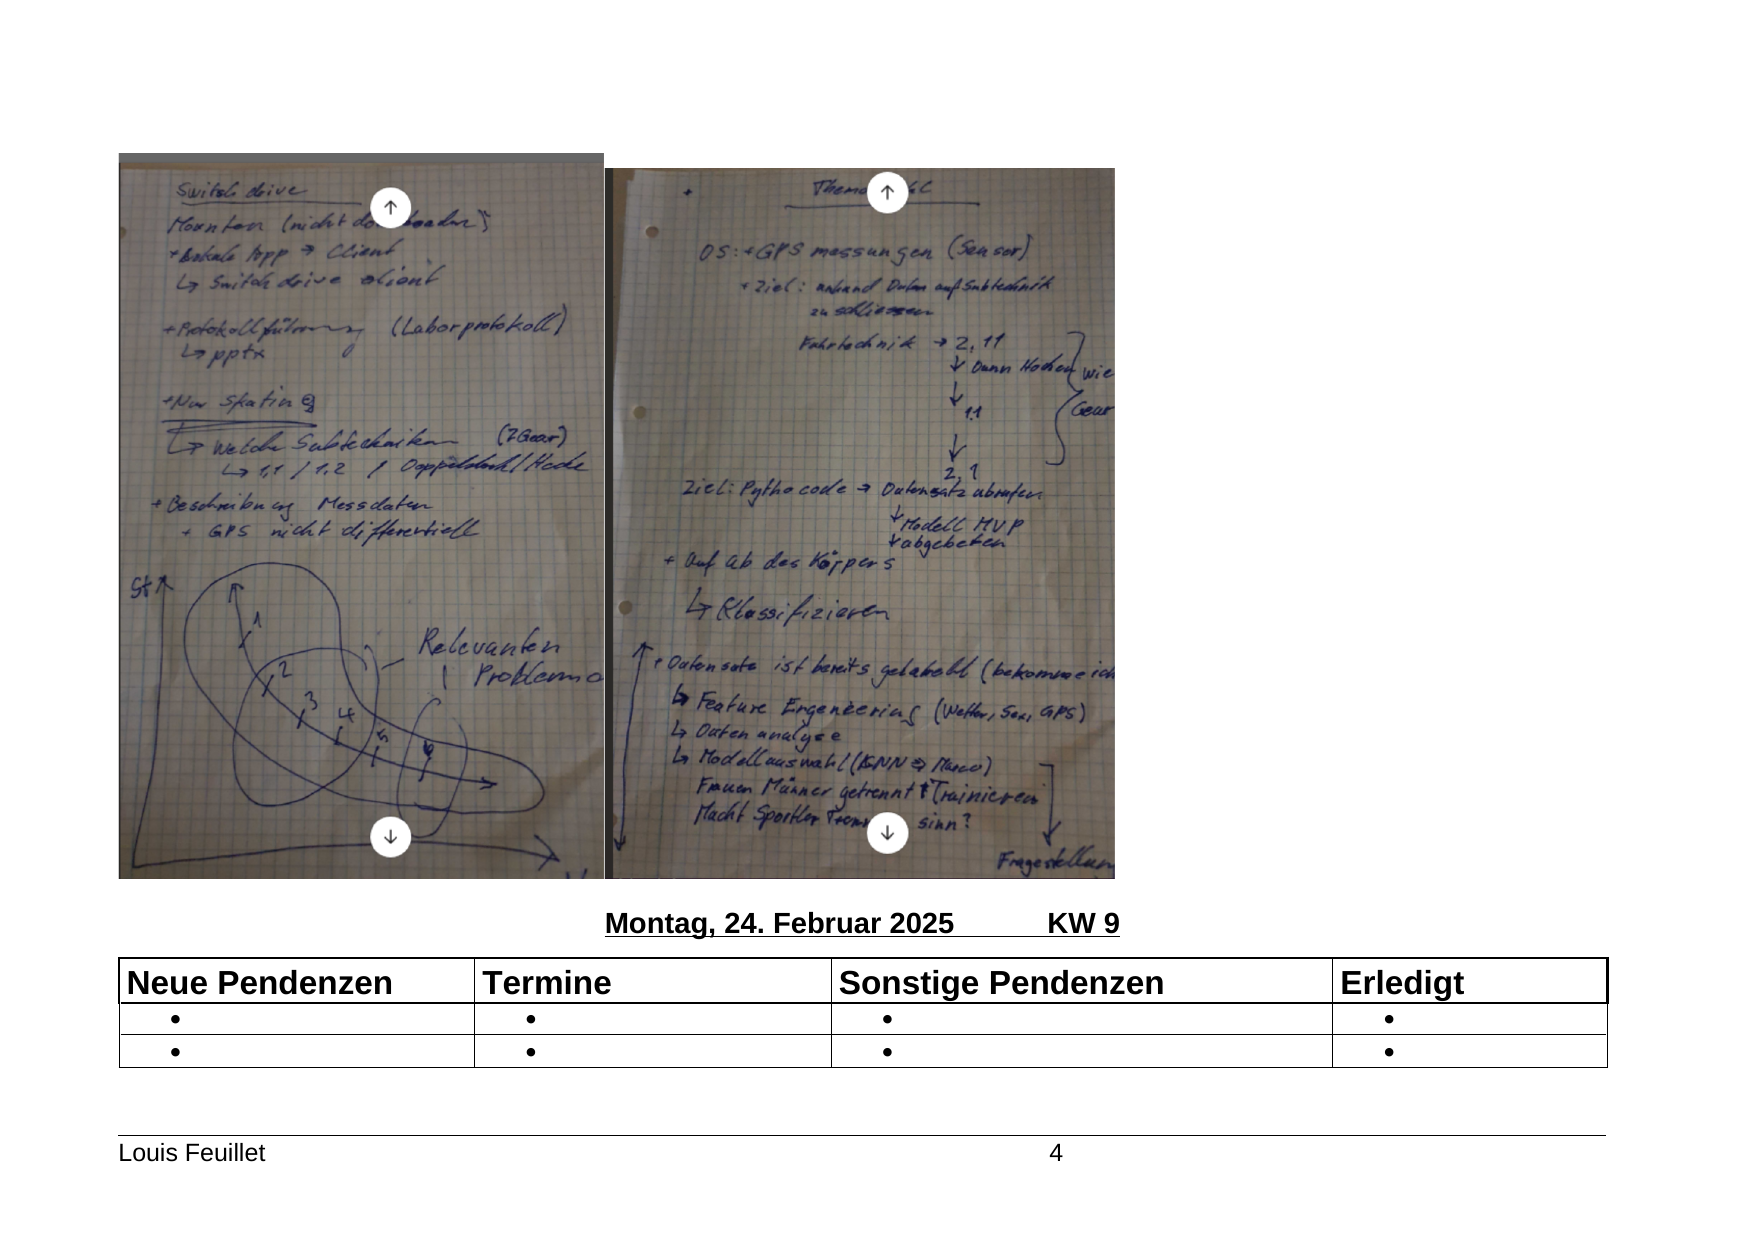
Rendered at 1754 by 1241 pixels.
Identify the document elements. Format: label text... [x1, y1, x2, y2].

table_header Termine [475, 959, 831, 1002]
table_cell [475, 1004, 831, 1034]
table_cell [475, 1035, 831, 1067]
table_header Erledigt [1333, 959, 1606, 1002]
table_cell [120, 1035, 474, 1067]
subtitle Montag, 24. Februar 2025 KW 9 [118, 906, 1606, 940]
table_cell [832, 1004, 1332, 1034]
table_header Sonstige Pendenzen [832, 959, 1332, 1002]
picture [605, 168, 1114, 879]
picture [119, 153, 604, 879]
table_cell [832, 1035, 1332, 1067]
table_cell [120, 1003, 474, 1034]
table_cell [1333, 1034, 1607, 1067]
table_cell [1333, 1004, 1607, 1034]
table_header Neue Pendenzen [120, 959, 474, 1002]
